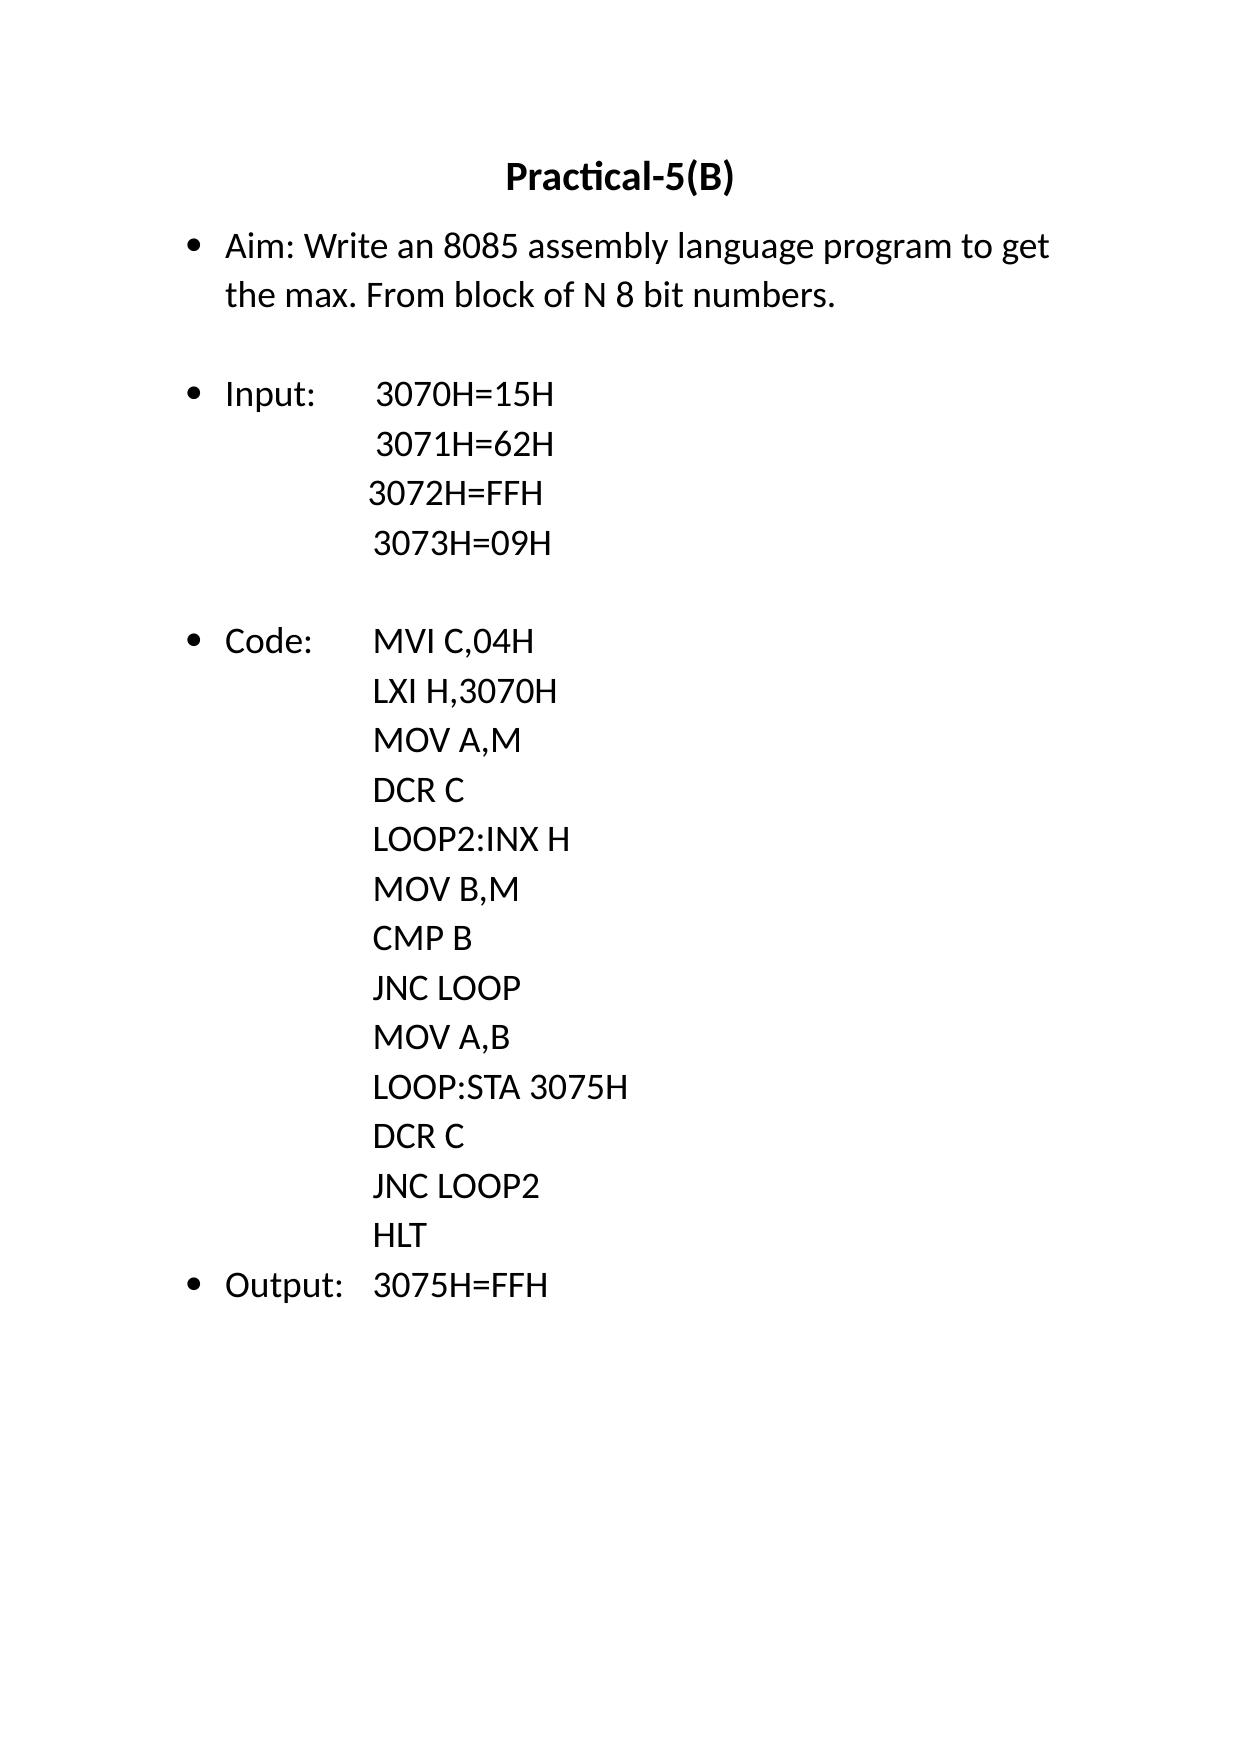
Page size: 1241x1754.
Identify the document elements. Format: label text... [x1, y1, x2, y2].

list Aim: Write an 8085 assembly language program to get the max. From block of N 8 bit numbers. [187, 222, 1090, 317]
list LOOP:STA 3075H [225, 1063, 1090, 1108]
list 3072H=FFH [225, 469, 1090, 515]
list Input: 3070H=15H [187, 370, 1090, 416]
list JNC LOOP [225, 964, 1090, 1009]
list MOV B,M [225, 865, 1090, 911]
list DCR C [225, 766, 1090, 812]
list 3071H=62H [300, 419, 1090, 465]
list HLT [225, 1211, 1090, 1257]
list LOOP2:INX H [225, 815, 1090, 861]
list 3073H=09H [225, 518, 1090, 564]
list Output: 3075H=FFH [187, 1261, 1090, 1306]
list DCR C [225, 1112, 1090, 1158]
text Practical-5(B) [150, 150, 1090, 201]
list JNC LOOP2 [225, 1162, 1090, 1207]
list MOV A,M [225, 716, 1090, 762]
list CMP B [225, 914, 1090, 960]
list LXI H,3070H [225, 667, 1090, 713]
list Code: MVI C,04H [187, 617, 1090, 663]
list MOV A,B [225, 1013, 1090, 1059]
